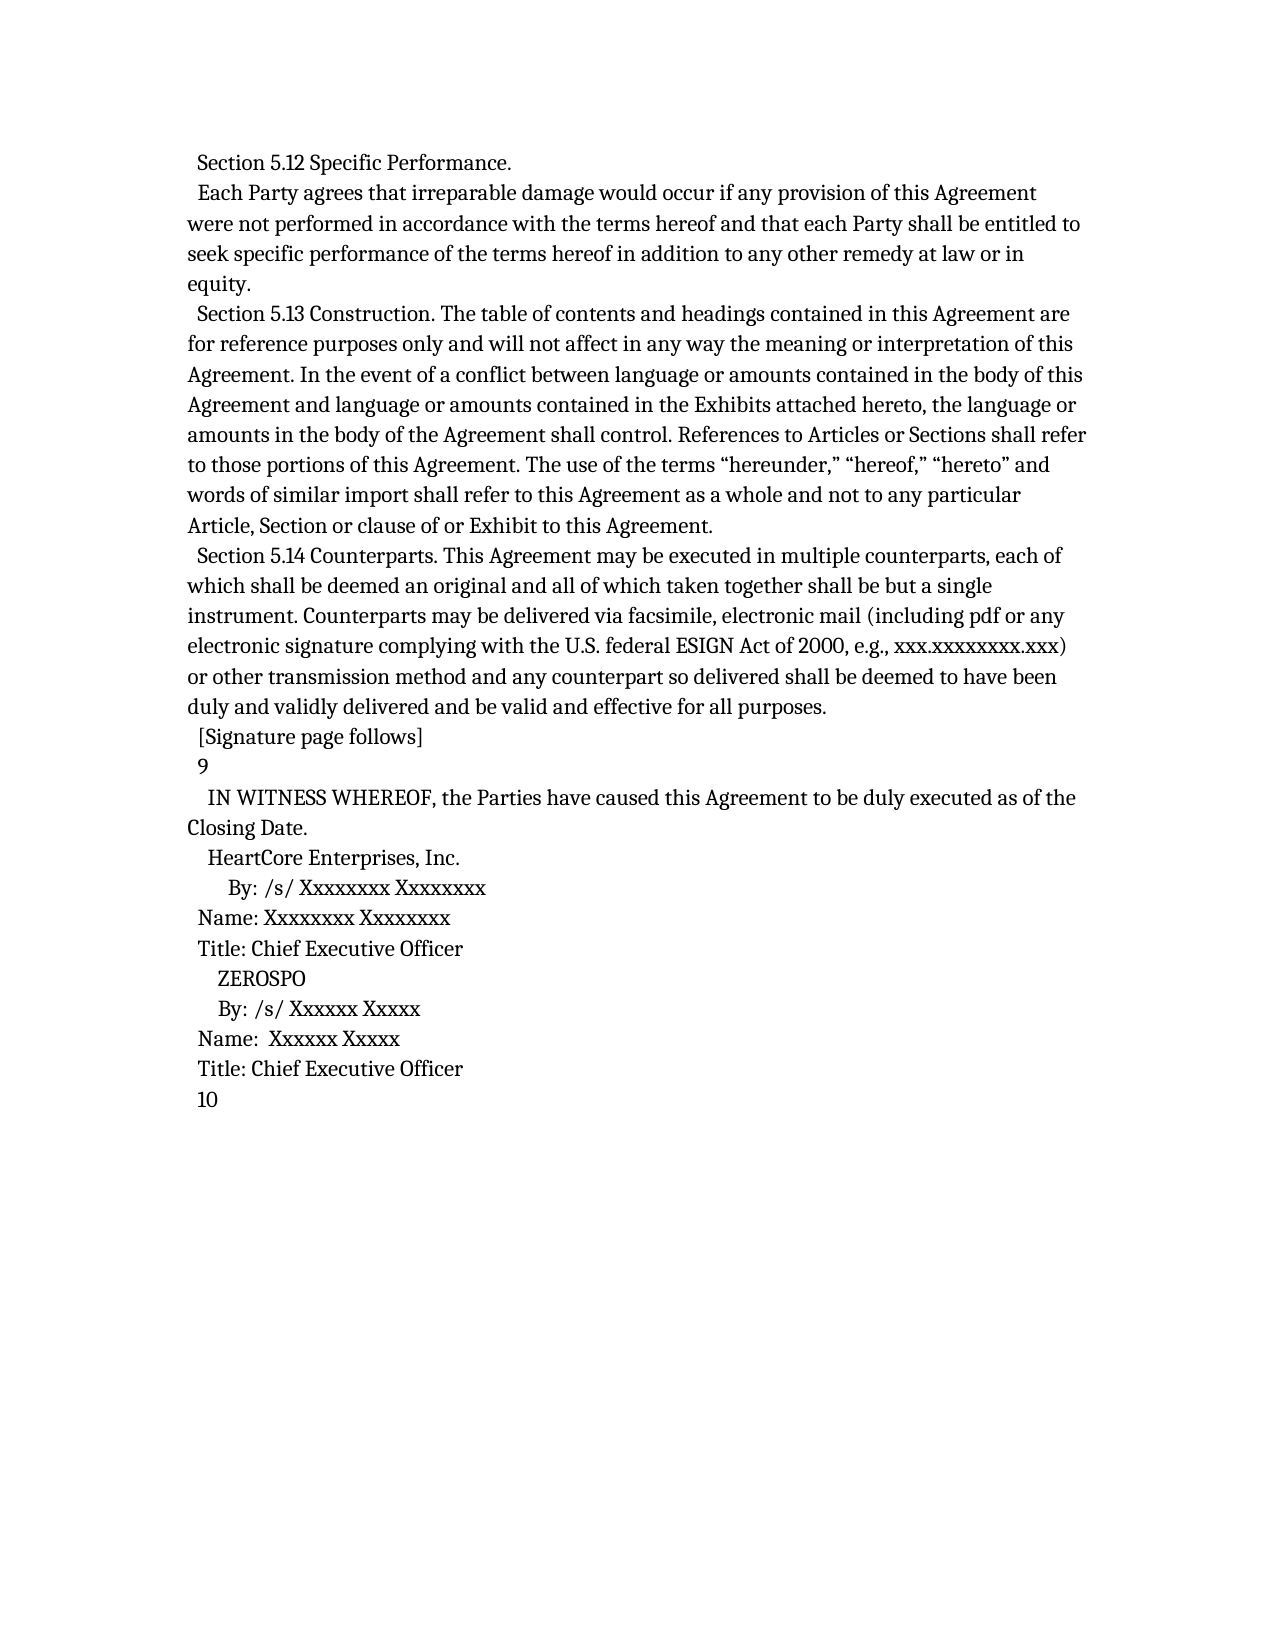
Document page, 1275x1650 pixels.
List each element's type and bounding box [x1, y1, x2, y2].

text [187, 150, 1087, 1113]
